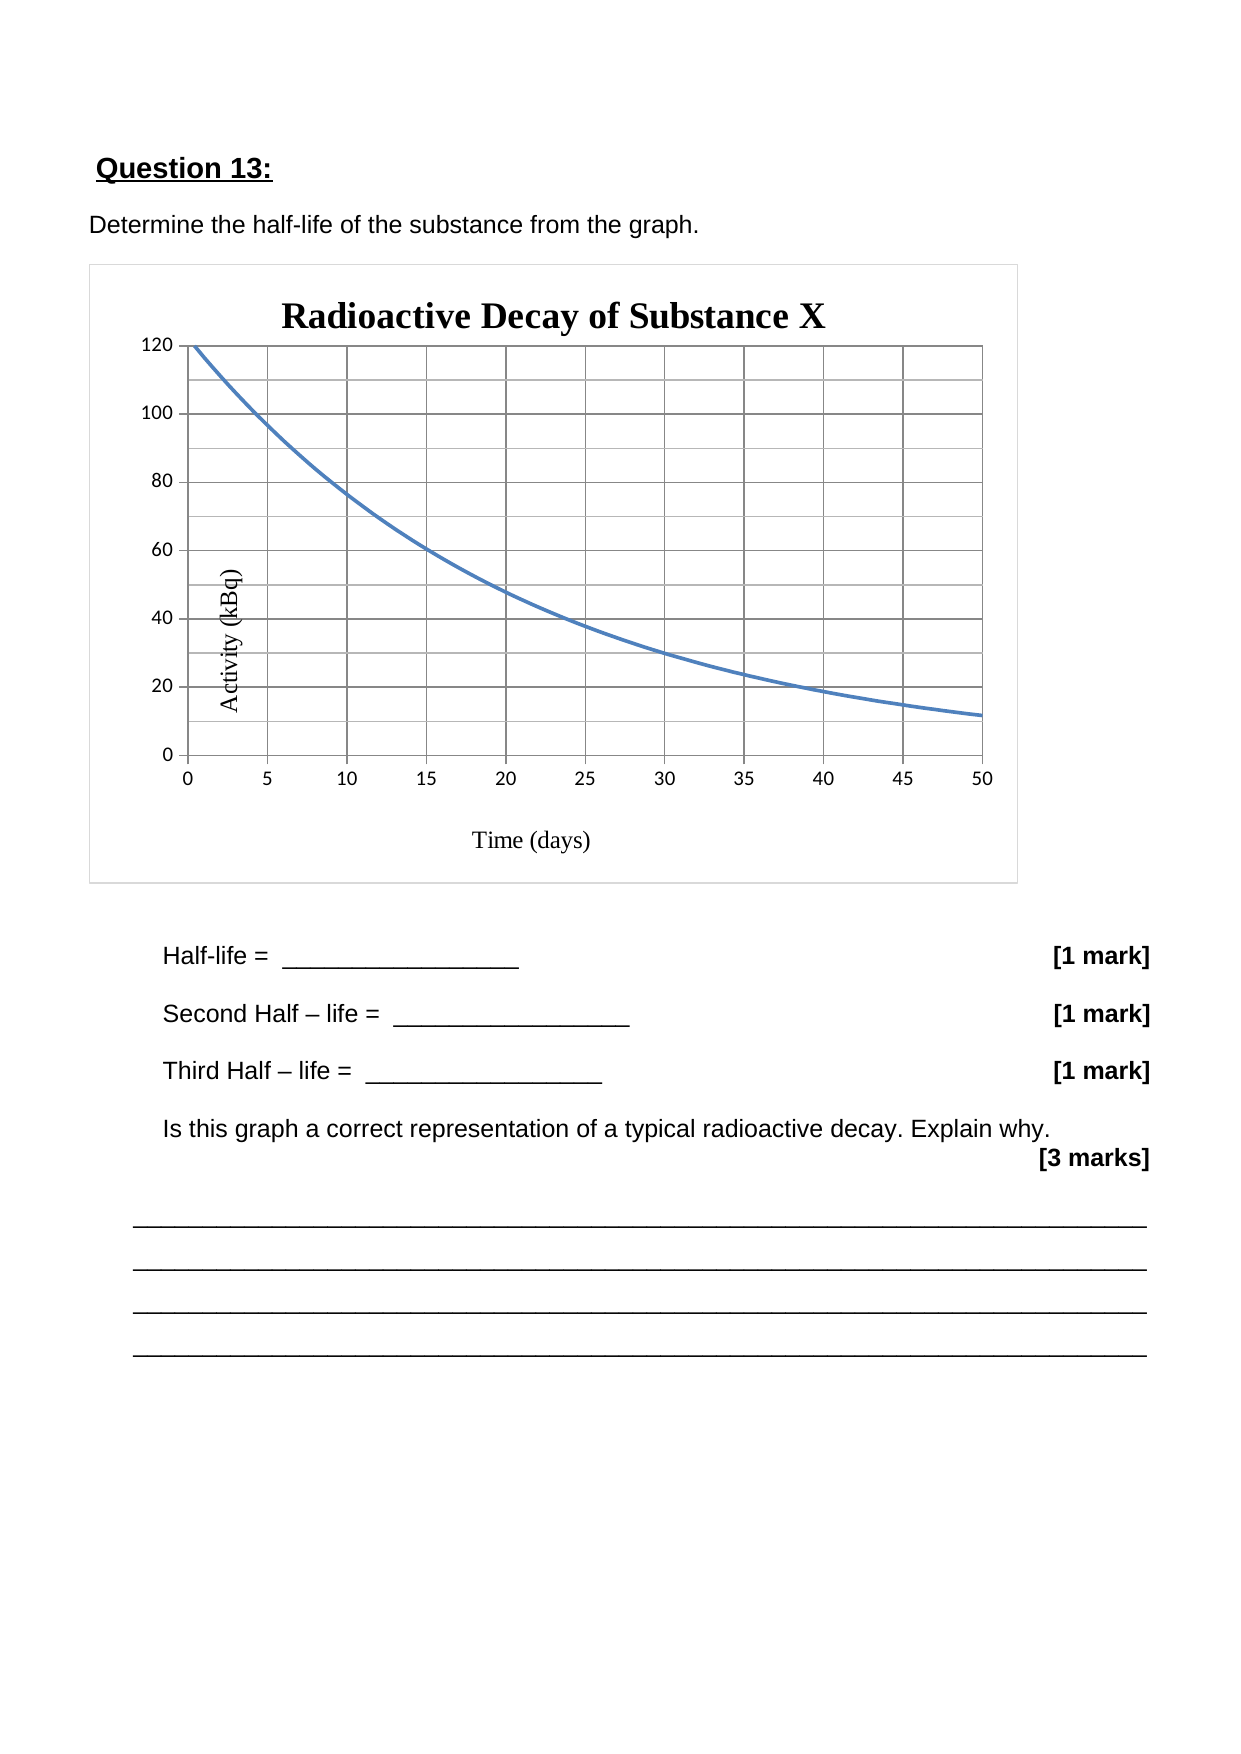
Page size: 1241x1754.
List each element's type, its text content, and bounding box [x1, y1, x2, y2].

text ____________________________________________________________________________________________________________________________________________________________________________________________________________________________________________________________________________________________________ [133, 1200, 1152, 1358]
text Third Half – life = _________________ [1 mark] [162, 1056, 1152, 1085]
text Second Half – life = _________________ [1 mark] [162, 999, 1152, 1027]
text [3 marks] [162, 1142, 1152, 1171]
text Half-life = _________________ [1 mark] [89, 941, 1152, 970]
text Is this graph a correct representation of a typical radioactive decay. Explain why. [162, 1114, 1152, 1142]
text Question 13: [89, 151, 1152, 185]
text Determine the half-life of the substance from the graph. [89, 210, 1152, 238]
